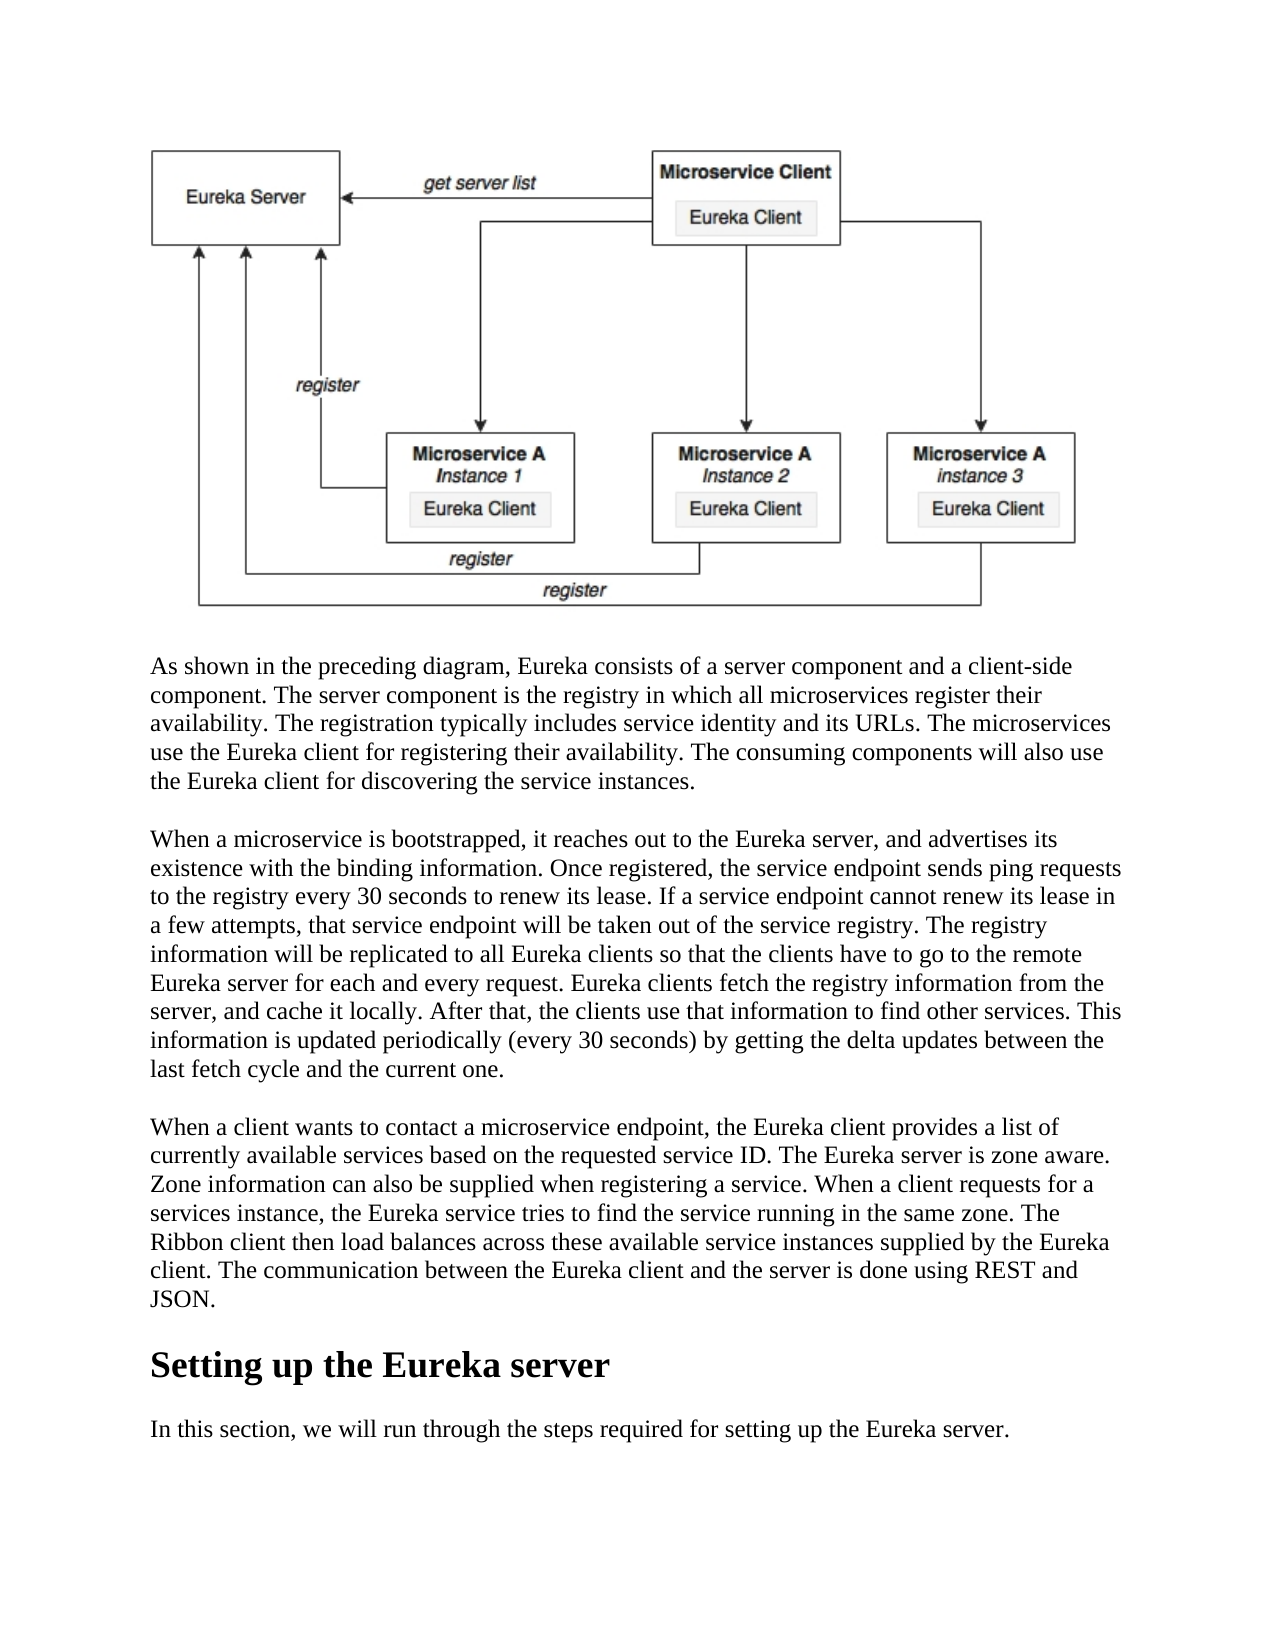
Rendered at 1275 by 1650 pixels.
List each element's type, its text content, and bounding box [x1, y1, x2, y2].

text When a microservice is bootstrapped, it reaches out to the Eureka server, and advertises its existence with the binding information. Once registered, the service endpoint sends ping requests to the registry every 30 seconds to renew its lease. If a service endpoint cannot renew its lease in a few attempts, that service endpoint will be taken out of the service registry. The registry information will be replicated to all Eureka clients so that the clients have to go to the remote Eureka server for each and every request. Eureka clients fetch the registry information from the server, and cache it locally. After that, the clients use that information to find other services. This information is updated periodically (every 30 seconds) by getting the delta updates between the last fetch cycle and the current one. [150, 824, 1125, 1083]
text Setting up the Eureka server [150, 1342, 1125, 1385]
text As shown in the preceding diagram, Eureka consists of a server component and a client-side component. The server component is the registry in which all microservices register their availability. The registration typically includes service identity and its URLs. The microservices use the Eureka client for registering their availability. The consuming components will also use the Eureka client for discovering the service instances. [150, 651, 1125, 795]
text When a client wants to contact a microservice endpoint, the Eureka client provides a list of currently available services based on the requested service ID. The Eureka server is zone aware. Zone information can also be supplied when registering a service. When a client requests for a services instance, the Eureka service tries to find the service running in the same zone. The Ribbon client then load balances across these available service instances supplied by the Eureka client. The communication between the Eureka client and the server is done using REST and JSON. [150, 1112, 1125, 1313]
text In this section, we will run through the steps required for setting up the Eureka server. [150, 1414, 1125, 1443]
picture [150, 150, 1079, 622]
